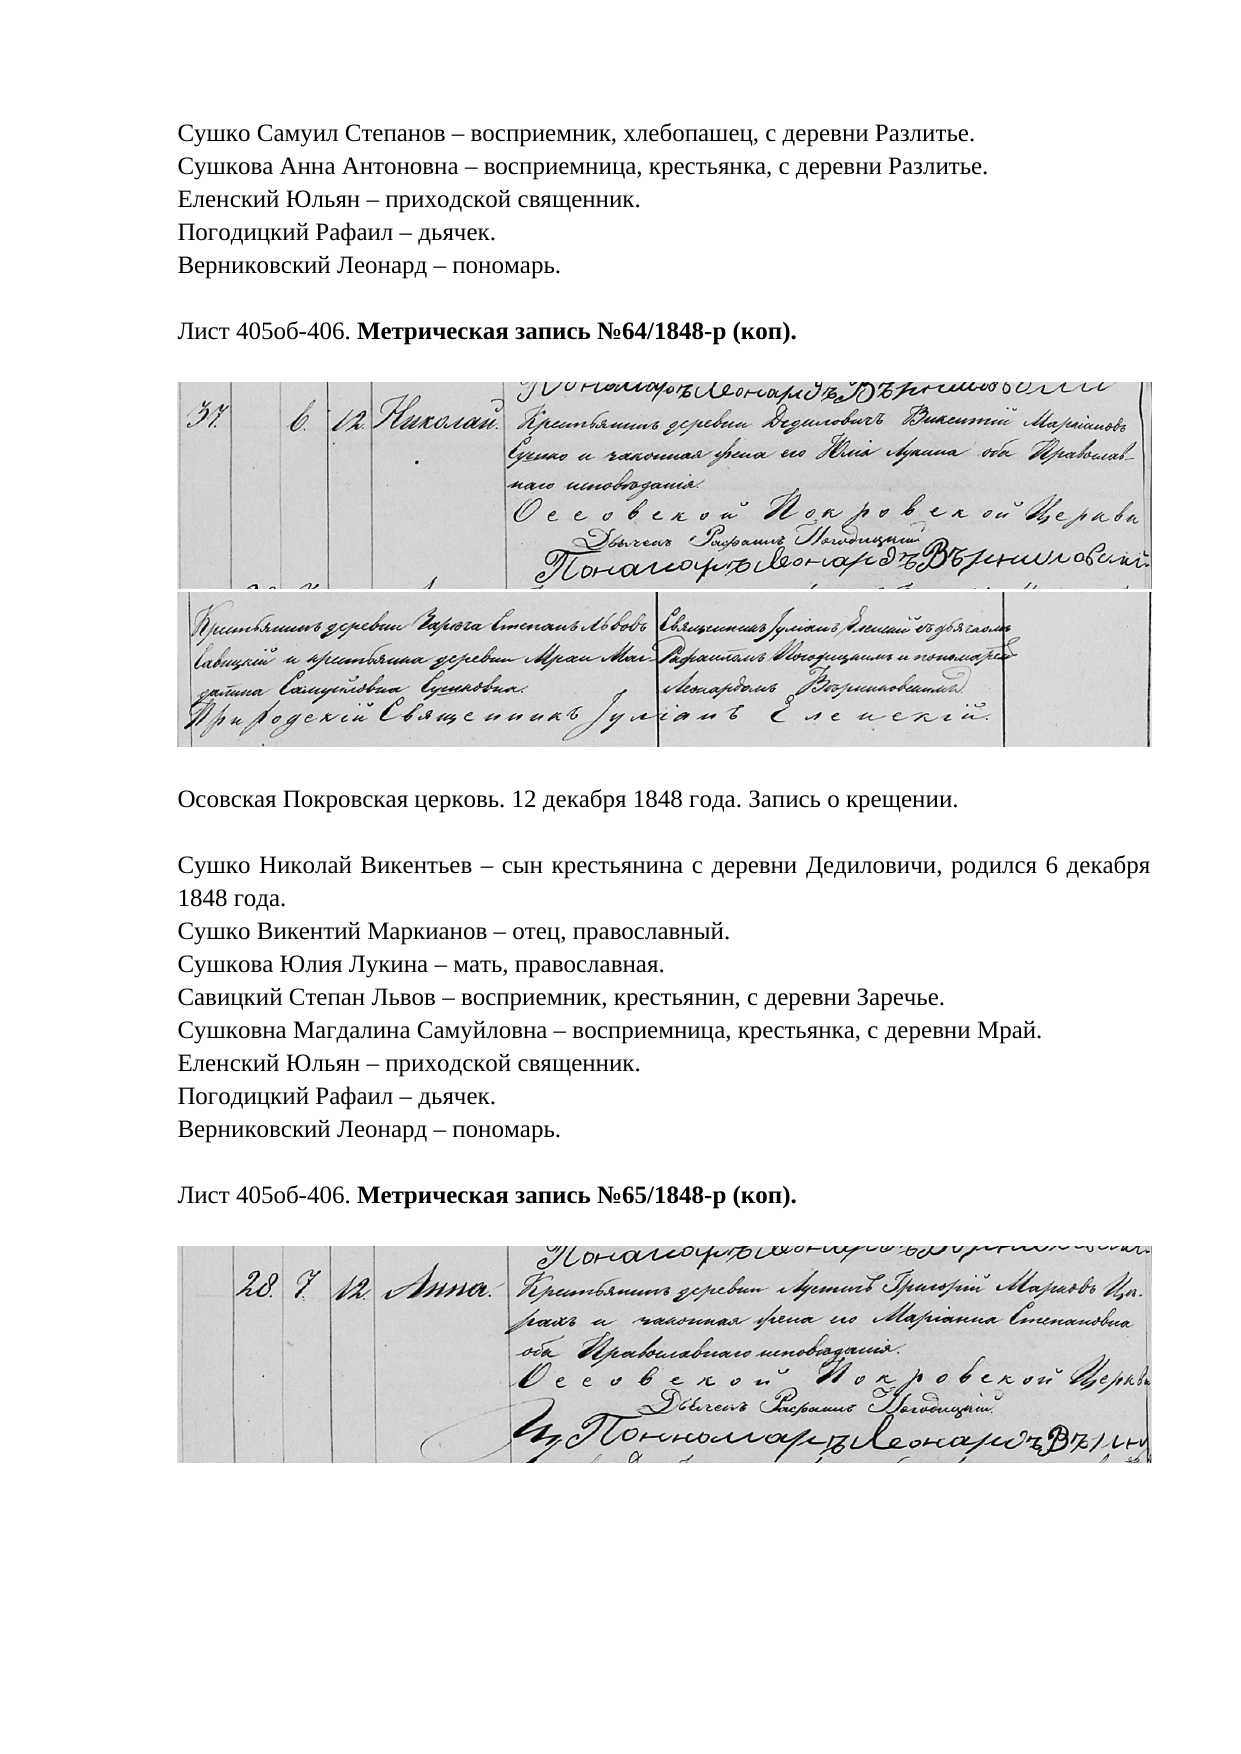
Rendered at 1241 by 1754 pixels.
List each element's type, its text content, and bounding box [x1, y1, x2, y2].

text Лист 405об-406. Метрическая запись №64/1848-р (коп). [177, 316, 1152, 345]
text Сушко Викентий Маркианов – отец, православный. [177, 916, 1152, 945]
text Савицкий Степан Львов – восприемник, крестьянин, с деревни Заречье. [177, 982, 1152, 1011]
text Сушкова Анна Антоновна – восприемница, крестьянка, с деревни Разлитье. [177, 151, 1152, 180]
text Сушковна Магдалина Самуйловна – восприемница, крестьянка, с деревни Мрай. [177, 1015, 1152, 1044]
text Еленский Юльян – приходской священник. [177, 184, 1152, 213]
text Сушко Самуил Степанов – восприемник, хлебопашец, с деревни Разлитье. [177, 118, 1152, 147]
text Верниковский Леонард – пономарь. [177, 250, 1152, 279]
text Верниковский Леонард – пономарь. [177, 1114, 1152, 1143]
picture [177, 1246, 1152, 1463]
text Сушкова Юлия Лукина – мать, православная. [177, 949, 1152, 978]
text Лист 405об-406. Метрическая запись №65/1848-р (коп). [177, 1180, 1152, 1209]
text Погодицкий Рафаил – дьячек. [177, 217, 1152, 246]
text Сушко Николай Викентьев – сын крестьянина с деревни Дедиловичи, родился 6 декабря 1848 года. [177, 850, 1152, 912]
text Осовская Покровская церковь. 12 декабря 1848 года. Запись о крещении. [177, 784, 1152, 813]
picture [177, 592, 1152, 747]
text Погодицкий Рафаил – дьячек. [177, 1081, 1152, 1110]
text Еленский Юльян – приходской священник. [177, 1048, 1152, 1077]
picture [177, 382, 1152, 589]
